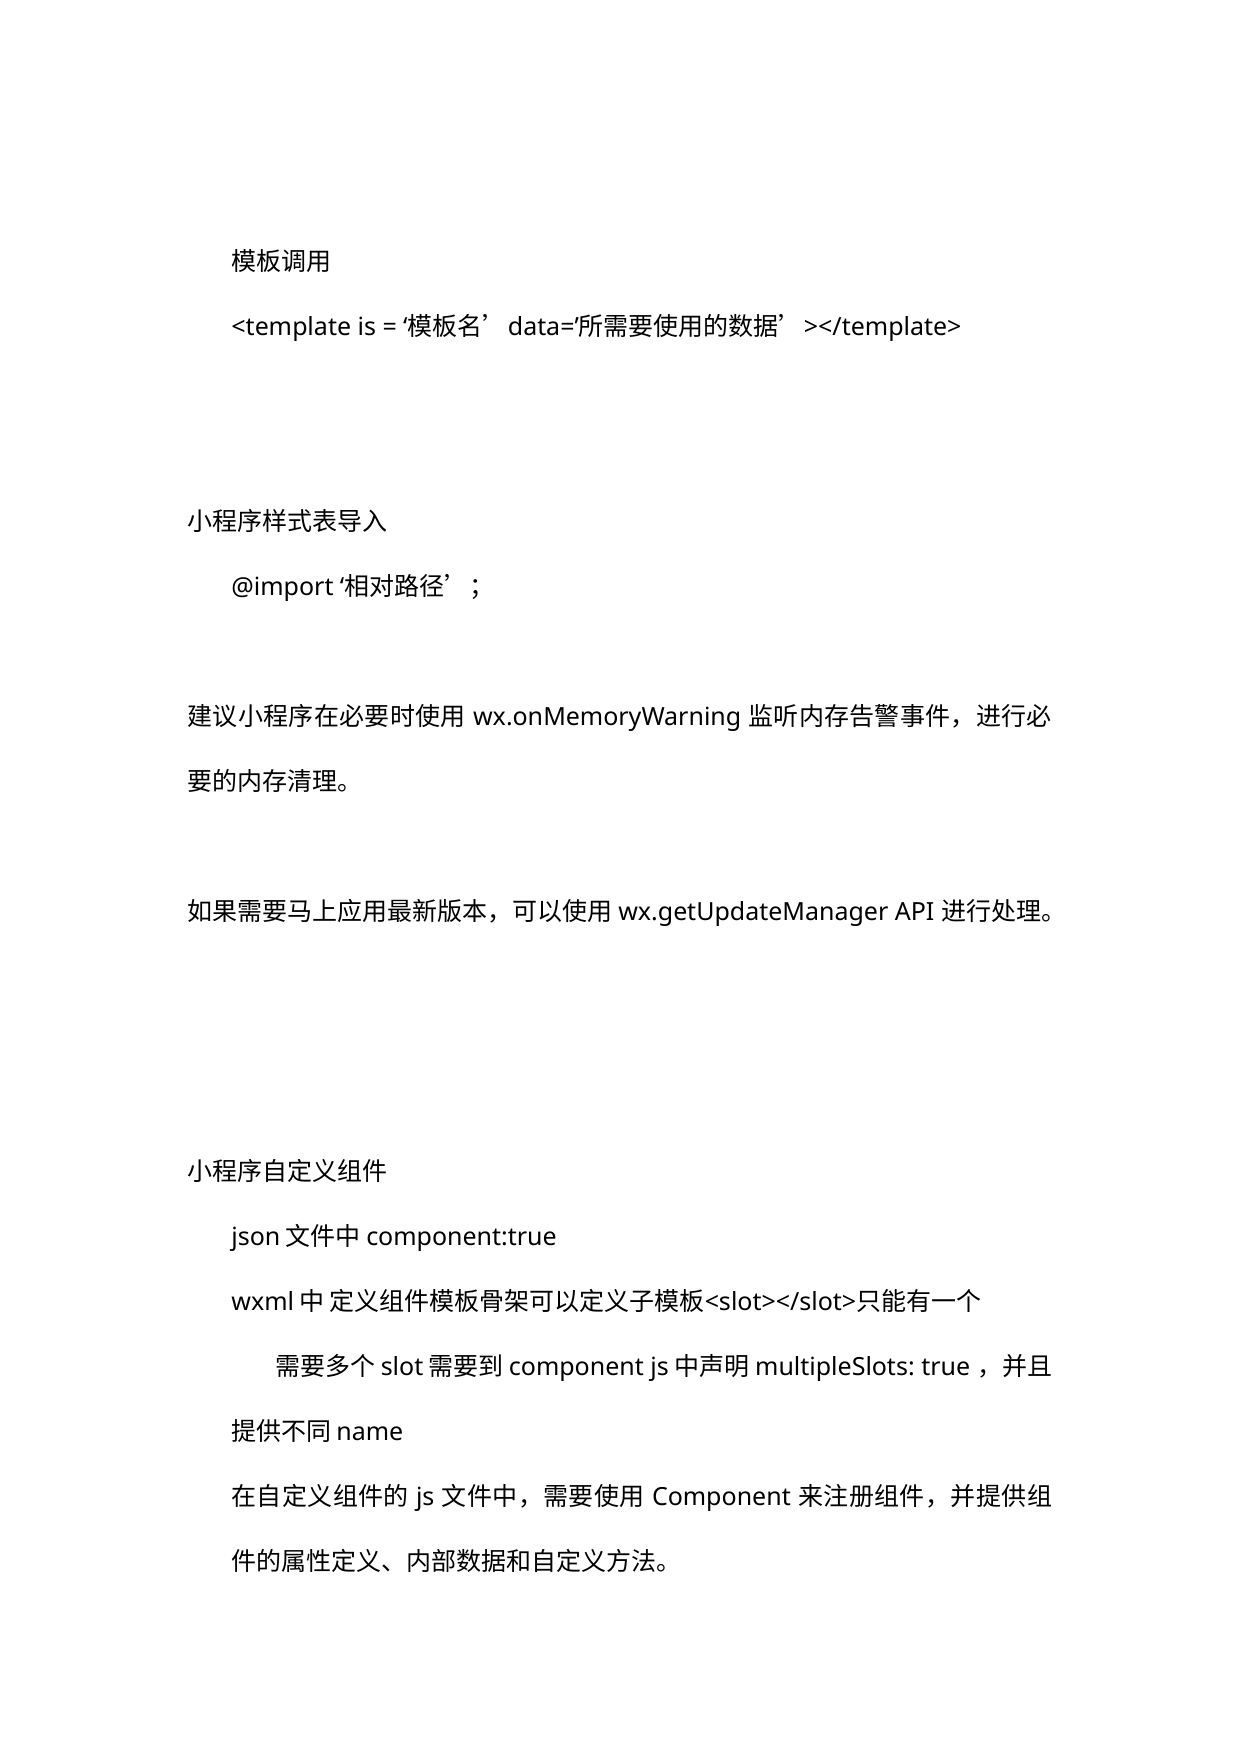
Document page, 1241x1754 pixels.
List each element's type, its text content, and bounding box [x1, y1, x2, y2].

text @import ‘相对路径’； [187, 552, 1053, 617]
text 如果需要马上应用最新版本，可以使用 wx.getUpdateManager API 进行处理。 [187, 877, 1053, 942]
text wxml中 定义组件模板骨架可以定义子模板<slot></slot>只能有一个 [187, 1267, 1053, 1332]
text 在自定义组件的 js 文件中，需要使用 Component 来注册组件，并提供组 件的属性定义、内部数据和自定义方法。 [187, 1462, 1053, 1592]
text 需要多个slot需要到component js中声明 multipleSlots: true ，并且提供不同name [231, 1332, 1053, 1462]
text 小程序样式表导入 [187, 487, 1053, 552]
text 模板调用 [187, 227, 1053, 292]
text 小程序自定义组件 [187, 1137, 1053, 1202]
text json文件中 component:true [187, 1202, 1053, 1267]
text <template is = ‘模板名’data=’所需要使用的数据’></template> [187, 292, 1053, 357]
text 建议小程序在必要时使用 wx.onMemoryWarning 监听内存告警事件，进行必要的内存清理。 [187, 682, 1053, 812]
